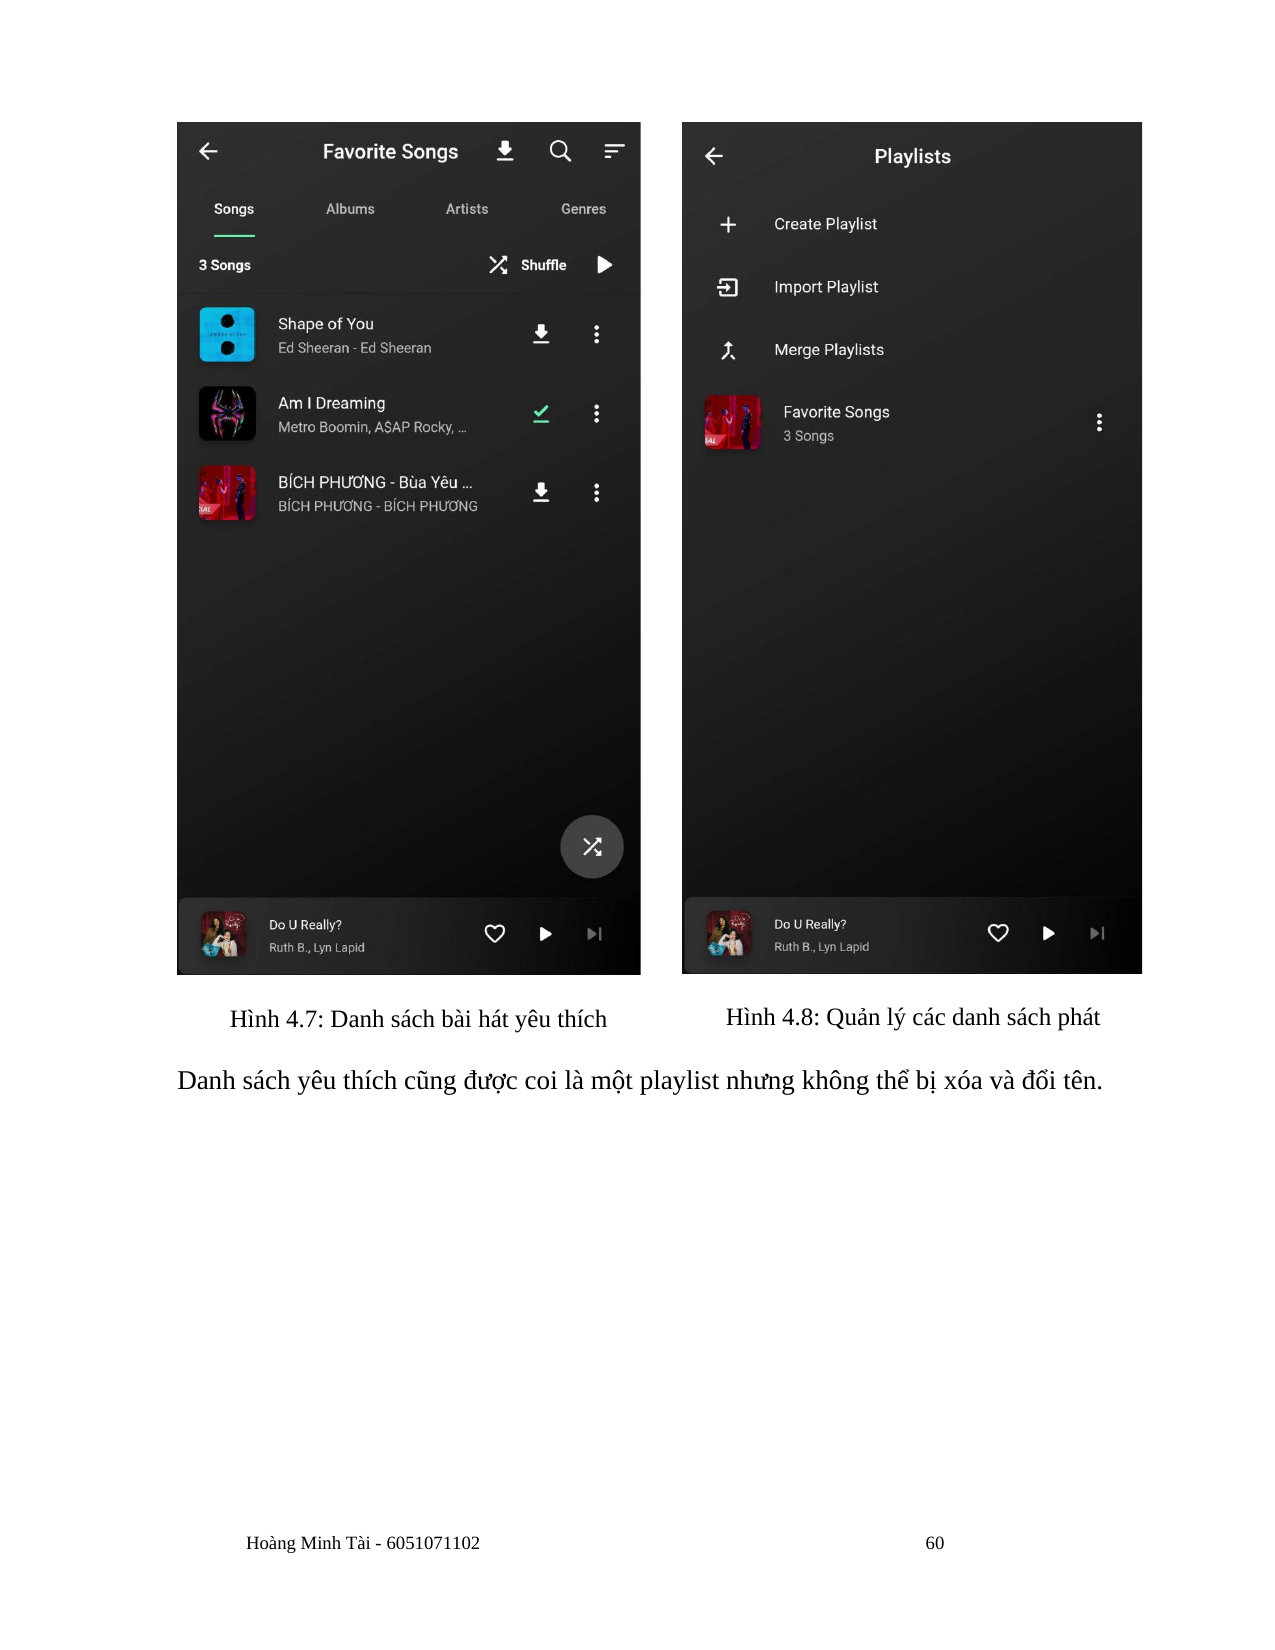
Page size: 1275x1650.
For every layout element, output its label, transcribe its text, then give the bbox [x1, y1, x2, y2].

picture [177, 122, 641, 975]
table_cell Danh sách yêu thích cũng được coi là một playlist nhưng không thể bị xóa và đổi tên. [166, 1059, 1155, 1259]
table_cell Hình 4.7: Danh sách bài hát yêu thích [166, 123, 671, 1059]
picture [682, 122, 1143, 974]
table_cell Hình 4.8: Quản lý các danh sách phát [671, 123, 1155, 1059]
